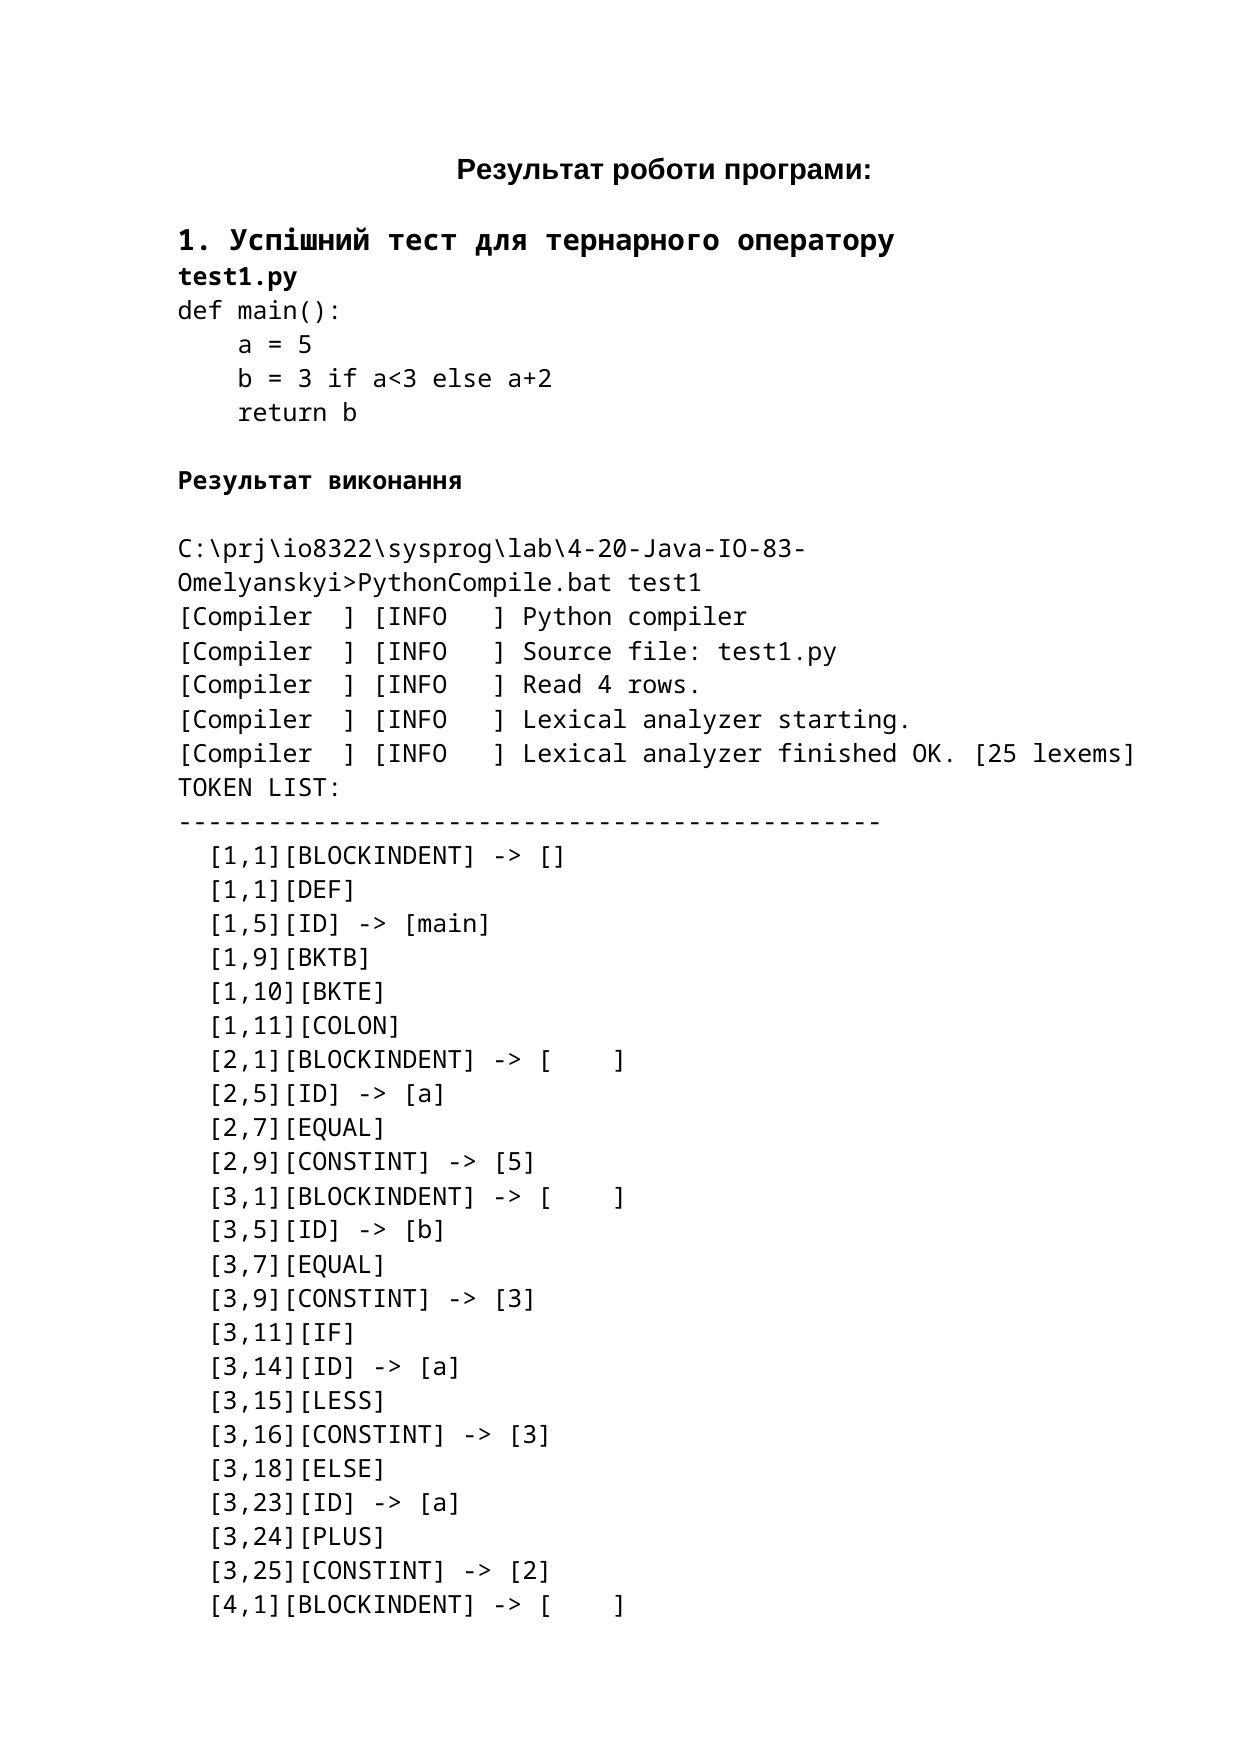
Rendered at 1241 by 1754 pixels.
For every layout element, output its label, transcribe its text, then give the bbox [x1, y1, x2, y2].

text [3,15][LESS] [177, 1382, 1152, 1417]
text [1,1][BLOCKINDENT] -> [] [177, 837, 1152, 872]
text [3,9][CONSTINT] -> [3] [177, 1280, 1152, 1314]
text C:\prj\io8322\sysprog\lab\4-20-Java-IO-83-Omelyanskyi>PythonCompile.bat test1 [177, 531, 1152, 599]
text a = 5 [177, 327, 1152, 361]
text [2,9][CONSTINT] -> [5] [177, 1144, 1152, 1178]
text [3,1][BLOCKINDENT] -> [ ] [177, 1178, 1152, 1212]
text [3,5][ID] -> [b] [177, 1212, 1152, 1246]
text [3,11][IF] [177, 1314, 1152, 1348]
text [1,10][BKTE] [177, 974, 1152, 1008]
text [2,7][EQUAL] [177, 1110, 1152, 1144]
text [Compiler ] [INFO ] Lexical analyzer finished OK. [25 lexems] [177, 735, 1152, 769]
text [4,1][BLOCKINDENT] -> [ ] [177, 1587, 1152, 1621]
text [3,14][ID] -> [a] [177, 1348, 1152, 1382]
text [1,5][ID] -> [main] [177, 906, 1152, 940]
text [Compiler ] [INFO ] Read 4 rows. [177, 667, 1152, 701]
text b = 3 if a<3 else a+2 [177, 361, 1152, 395]
text return b [177, 395, 1152, 429]
text [3,24][PLUS] [177, 1519, 1152, 1553]
text [3,23][ID] -> [a] [177, 1485, 1152, 1519]
text [1,11][COLON] [177, 1008, 1152, 1042]
text [2,5][ID] -> [a] [177, 1076, 1152, 1110]
text def main(): [177, 292, 1152, 327]
text [2,1][BLOCKINDENT] -> [ ] [177, 1042, 1152, 1076]
text [1,9][BKTB] [177, 940, 1152, 974]
text [3,16][CONSTINT] -> [3] [177, 1417, 1152, 1451]
text [Compiler ] [INFO ] Lexical analyzer starting. [177, 701, 1152, 735]
text [3,7][EQUAL] [177, 1246, 1152, 1280]
text [Compiler ] [INFO ] Source file: test1.py [177, 633, 1152, 667]
text ----------------------------------------------- [177, 803, 1152, 837]
text [Compiler ] [INFO ] Python compiler [177, 599, 1152, 633]
text TOKEN LIST: [177, 769, 1152, 803]
text [3,18][ELSE] [177, 1451, 1152, 1485]
text Результат роботи програми: [177, 152, 1152, 185]
text [3,25][CONSTINT] -> [2] [177, 1553, 1152, 1587]
text test1.py [177, 258, 1152, 292]
text [1,1][DEF] [177, 872, 1152, 906]
text Результат виконання [177, 463, 1152, 497]
text 1. Успішний тест для тернарного оператору [177, 219, 1152, 258]
